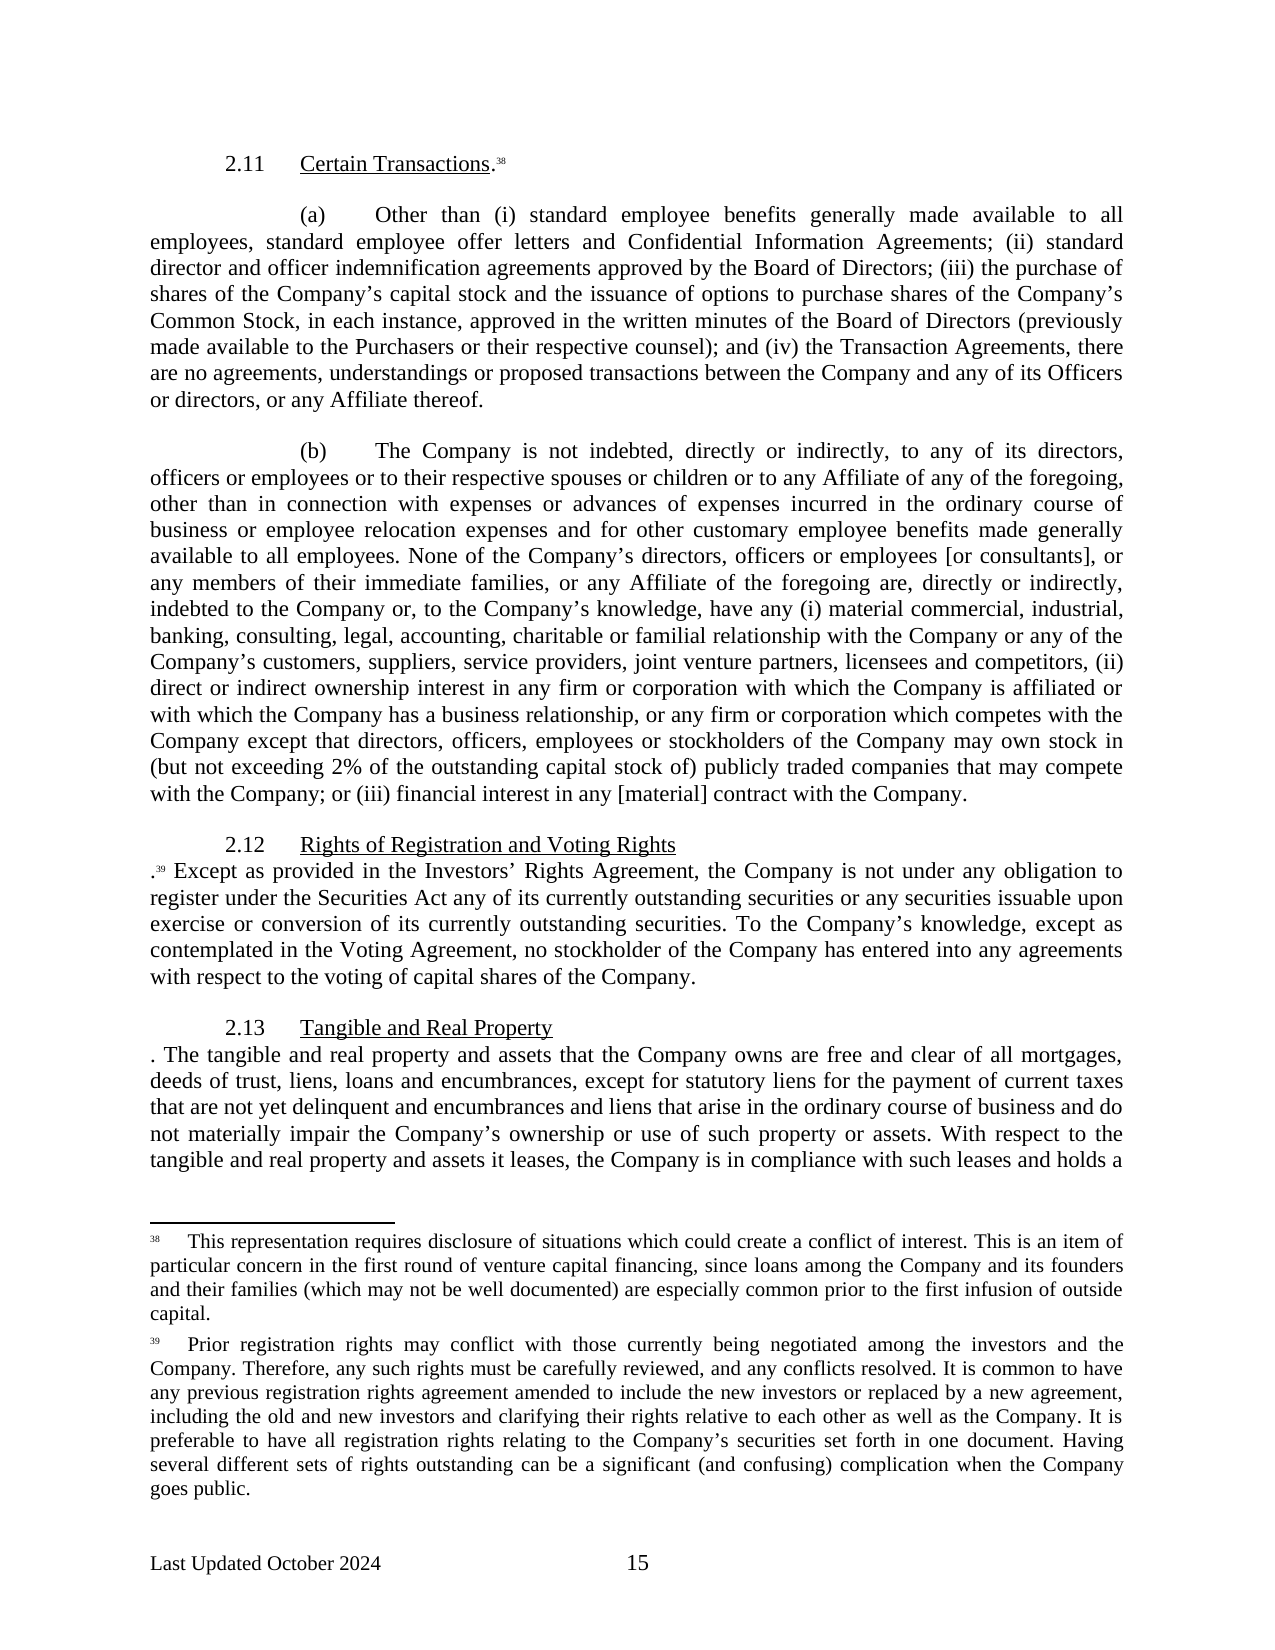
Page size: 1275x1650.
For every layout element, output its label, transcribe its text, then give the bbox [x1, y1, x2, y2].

subtitle Tangible and Real Property [150, 1014, 1125, 1041]
subtitle Certain Transactions. [150, 150, 1125, 176]
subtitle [150, 1041, 1125, 1172]
subtitle Rights of Registration and Voting Rights [150, 831, 1125, 857]
subtitle The Company is not indebted, directly or indirectly, to any of its directors, officers or employees or to their respective spouses or children or to any Affiliate of any of the foregoing, other than in connection with expenses or advances of expenses incurred in the ordinary course of business or employee relocation expenses and for other customary employee benefits made generally available to all employees. None of the Company’s directors, officers or employees [or consultants], or any members of their immediate families, or any Affiliate of the foregoing are, directly or indirectly, indebted to the Company or, to the Company’s knowledge, have any (i) material commercial, industrial, banking, consulting, legal, accounting, charitable or familial relationship with the Company or any of the Company’s customers, suppliers, service providers, joint venture partners, licensees and competitors, (ii) direct or indirect ownership interest in any firm or corporation with which the Company is affiliated or with which the Company has a business relationship, or any firm or corporation which competes with the Company except that directors, officers, employees or stockholders of the Company may own stock in (but not exceeding 2% of the outstanding capital stock of) publicly traded companies that may compete with the Company; or (iii) financial interest in any [material] contract with the Company. [150, 437, 1125, 806]
subtitle . Except as provided in the Investors’ Rights Agreement, the Company is not under any obligation to register under the Securities Act any of its currently outstanding securities or any securities issuable upon exercise or conversion of its currently outstanding securities. To the Company’s knowledge, except as contemplated in the Voting Agreement, no stockholder of the Company has entered into any agreements with respect to the voting of capital shares of the Company. [150, 857, 1125, 989]
subtitle Other than (i) standard employee benefits generally made available to all employees, standard employee offer letters and Confidential Information Agreements; (ii) standard director and officer indemnification agreements approved by the Board of Directors; (iii) the purchase of shares of the Company’s capital stock and the issuance of options to purchase shares of the Company’s Common Stock, in each instance, approved in the written minutes of the Board of Directors (previously made available to the Purchasers or their respective counsel); and (iv) the Transaction Agreements, there are no agreements, understandings or proposed transactions between the Company and any of its Officers or directors, or any Affiliate thereof. [150, 201, 1125, 412]
